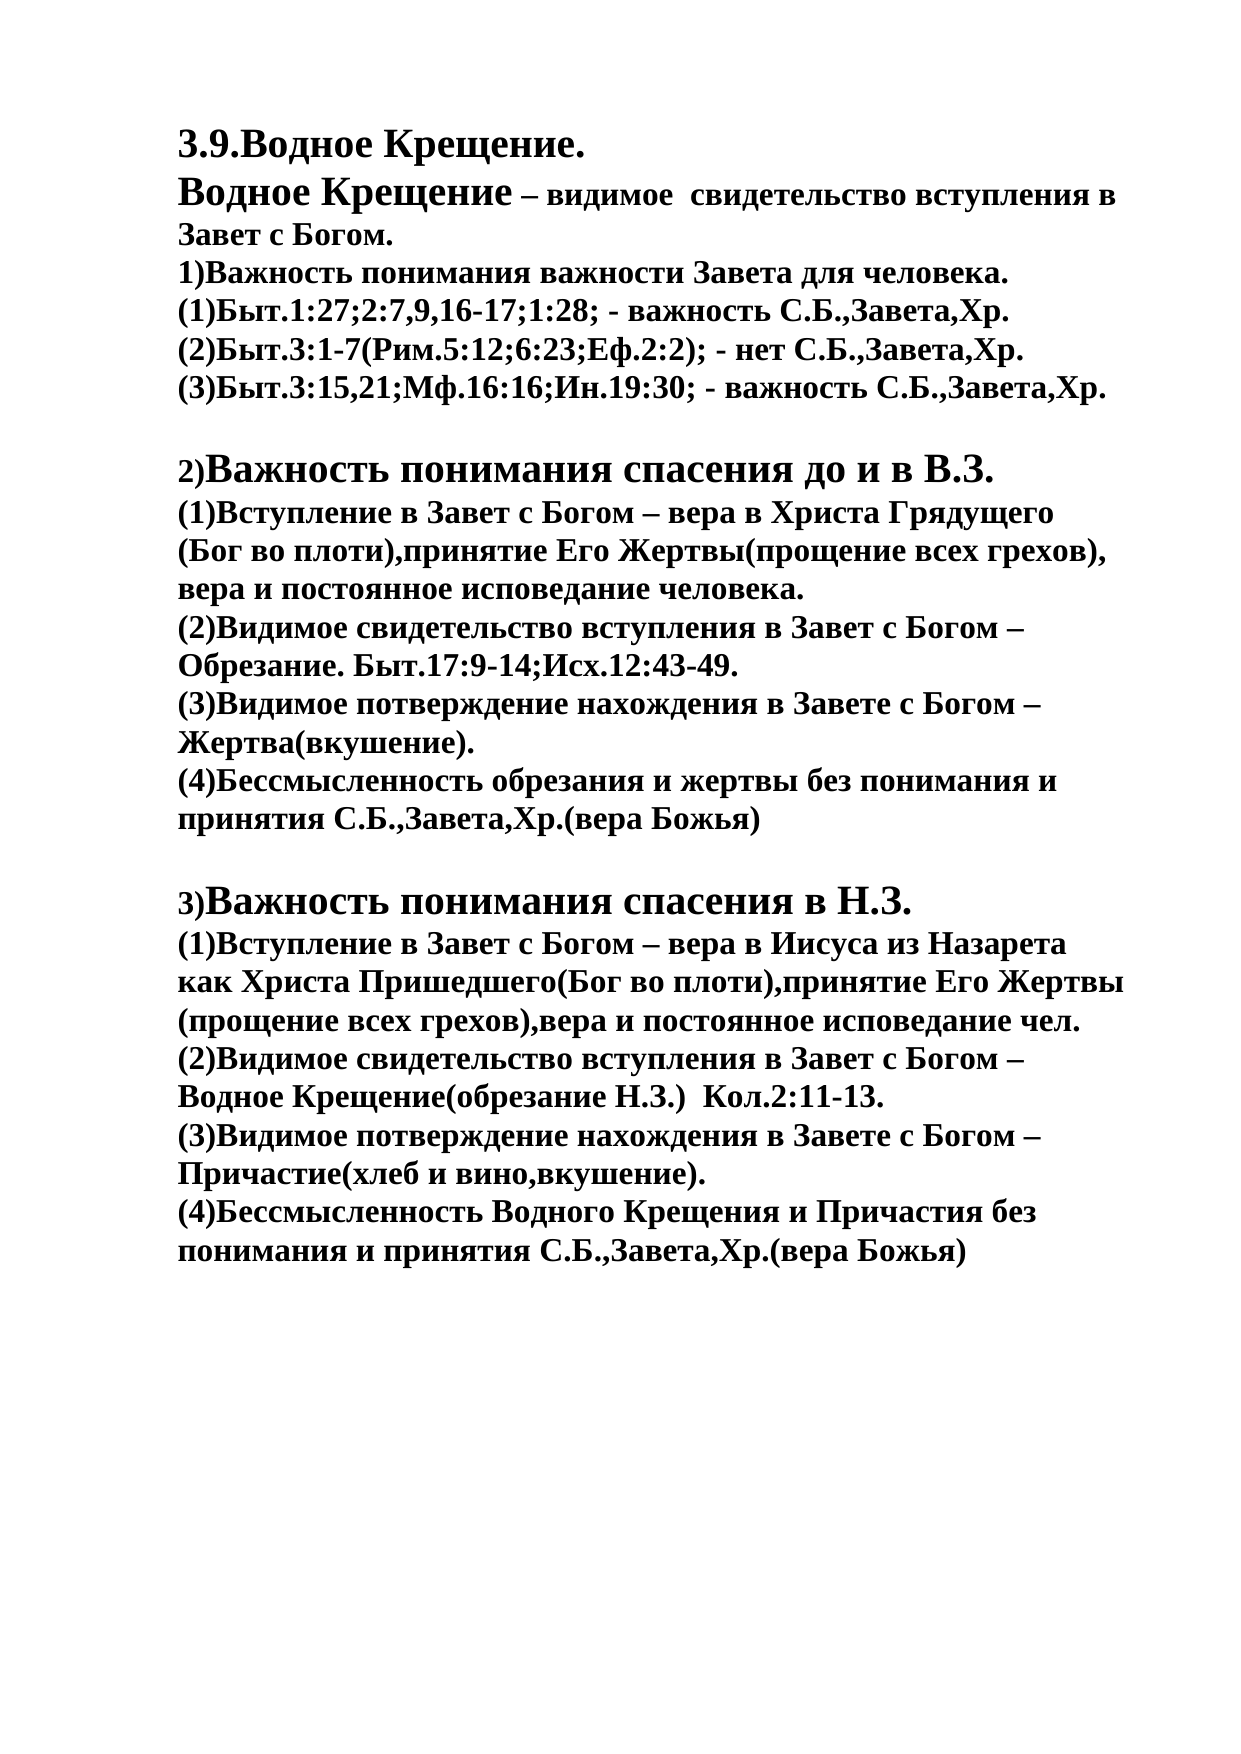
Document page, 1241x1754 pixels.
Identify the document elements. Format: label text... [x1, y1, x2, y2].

text понимания и принятия С.Б.,Завета,Хр.(вера Божья) [177, 1230, 1152, 1268]
text 3)Важность понимания спасения в Н.З. [177, 875, 1152, 923]
text вера и постоянное исповедание человека. [177, 568, 1152, 607]
text Водное Крещение(обрезание Н.З.) Кол.2:11-13. [177, 1076, 1152, 1115]
text (прощение всех грехов),вера и постоянное исповедание чел. [177, 1000, 1152, 1038]
text Обрезание. Быт.17:9-14;Исх.12:43-49. [177, 645, 1152, 683]
text (4)Бессмысленность Водного Крещения и Причастия без [177, 1191, 1152, 1230]
text (2)Видимое свидетельство вступления в Завет с Богом – [177, 607, 1152, 645]
text (1)Вступление в Завет с Богом – вера в Иисуса из Назарета [177, 923, 1152, 961]
text как Христа Пришедшего(Бог во плоти),принятие Его Жертвы [177, 961, 1152, 1000]
text 2)Важность понимания спасения до и в В.З. [177, 444, 1152, 492]
text 3.9.Водное Крещение. [177, 118, 1152, 166]
text (1)Быт.1:27;2:7,9,16-17;1:28; - важность С.Б.,Завета,Хр. [177, 291, 1152, 329]
text (2)Видимое свидетельство вступления в Завет с Богом – [177, 1038, 1152, 1076]
text (2)Быт.3:1-7(Рим.5:12;6:23;Еф.2:2); - нет С.Б.,Завета,Хр. [177, 329, 1152, 367]
text Причастие(хлеб и вино,вкушение). [177, 1153, 1152, 1191]
text (1)Вступление в Завет с Богом – вера в Христа Грядущего [177, 492, 1152, 530]
text Жертва(вкушение). [177, 722, 1152, 760]
text (Бог во плоти),принятие Его Жертвы(прощение всех грехов), [177, 530, 1152, 568]
text (3)Видимое потверждение нахождения в Завете с Богом – [177, 1115, 1152, 1153]
text (3)Быт.3:15,21;Мф.16:16;Ин.19:30; - важность С.Б.,Завета,Хр. [177, 367, 1152, 406]
text 1)Важность понимания важности Завета для человека. [177, 252, 1152, 291]
text принятия С.Б.,Завета,Хр.(вера Божья) [177, 798, 1152, 837]
text (4)Бессмысленность обрезания и жертвы без понимания и [177, 760, 1152, 798]
text (3)Видимое потверждение нахождения в Завете с Богом – [177, 683, 1152, 722]
text Водное Крещение – видимое свидетельство вступления в Завет с Богом. [177, 166, 1152, 252]
